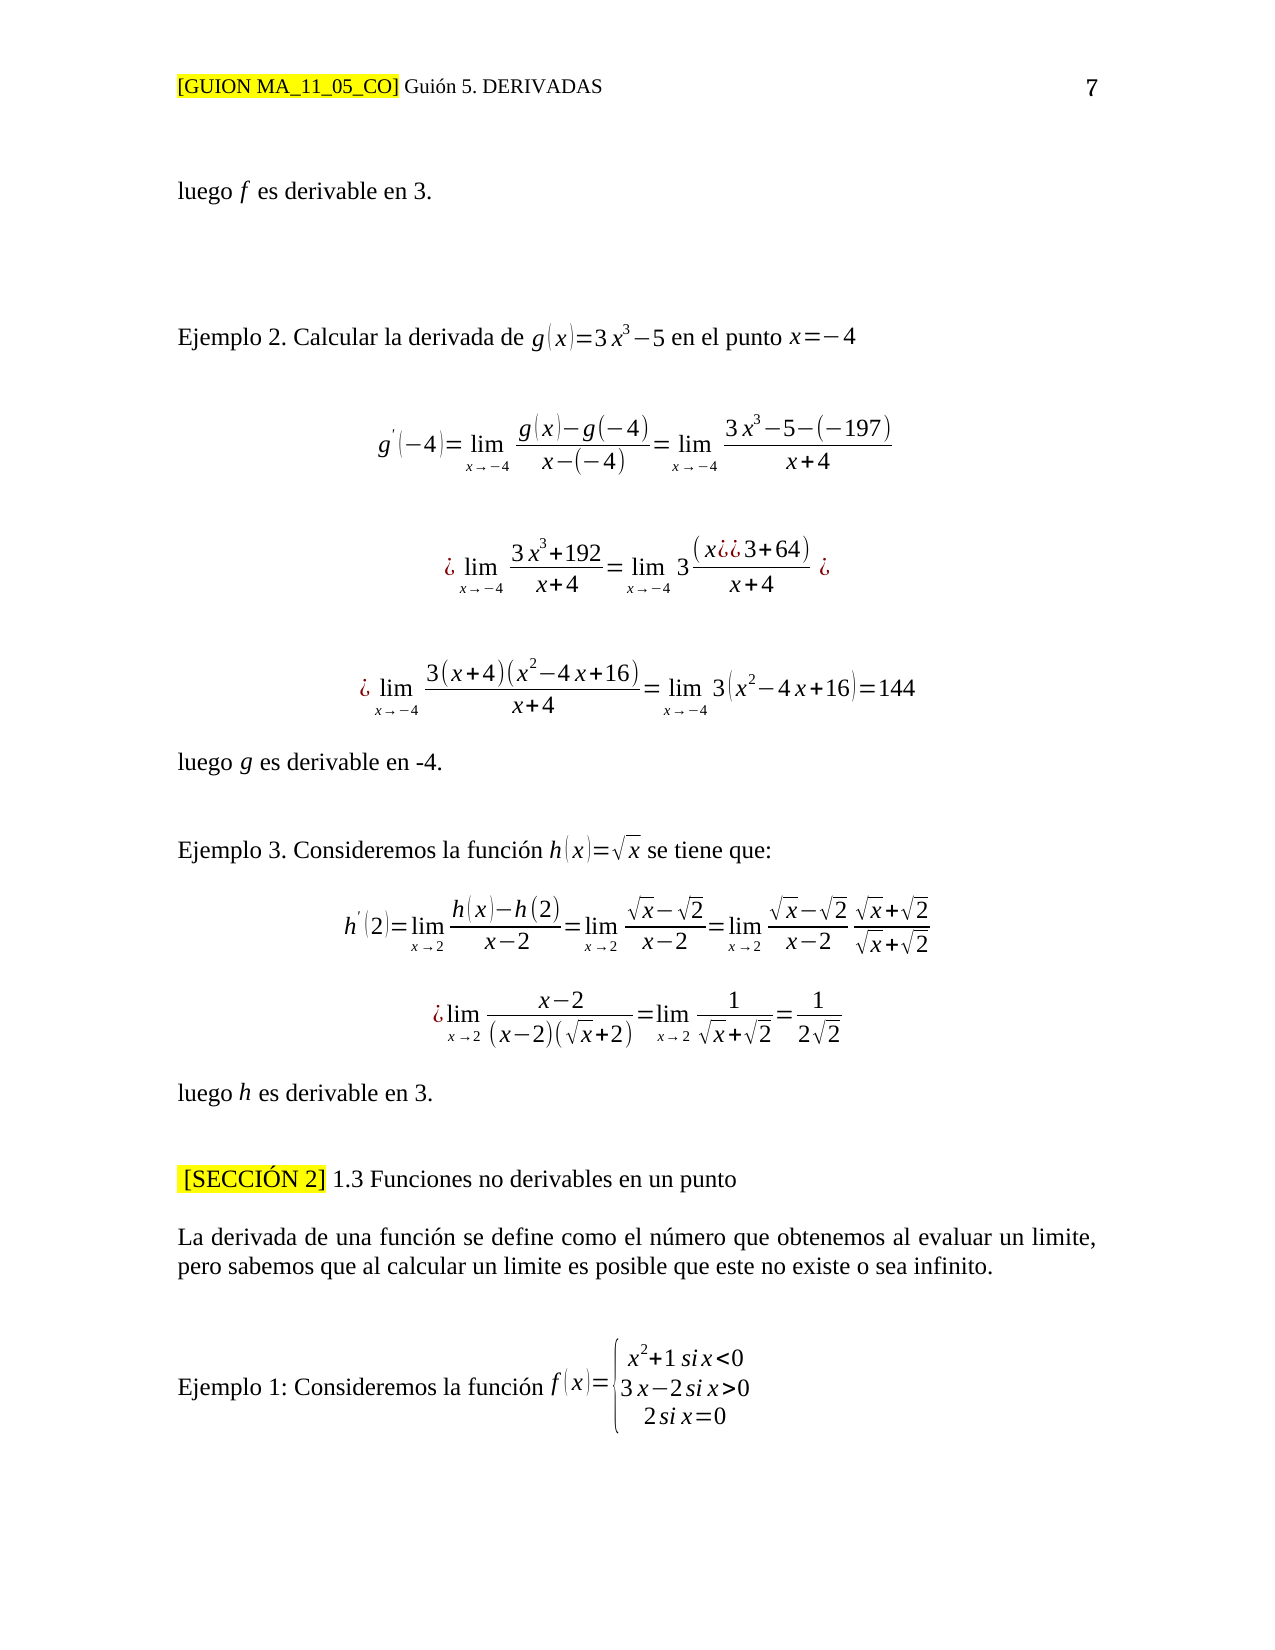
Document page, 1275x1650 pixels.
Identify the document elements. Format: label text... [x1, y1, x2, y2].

text Ejemplo 3. Consideremos la función se tiene que: [177, 834, 1098, 865]
text La derivada de una función se define como el número que obtenemos al evaluar un limite, pero sabemos que al calcular un limite es posible que este no existe o sea infinito. [177, 1222, 1098, 1279]
text luego es derivable en 3. [177, 1078, 1098, 1107]
text luego es derivable en 3. [177, 176, 1098, 205]
text Ejemplo 2. Calcular la derivada de en el punto [177, 320, 1098, 353]
text [SECCIÓN 2] 1.3 Funciones no derivables en un punto [177, 1164, 1098, 1193]
text luego es derivable en -4. [177, 747, 1098, 776]
text Ejemplo 1: Consideremos la función [177, 1337, 1098, 1435]
